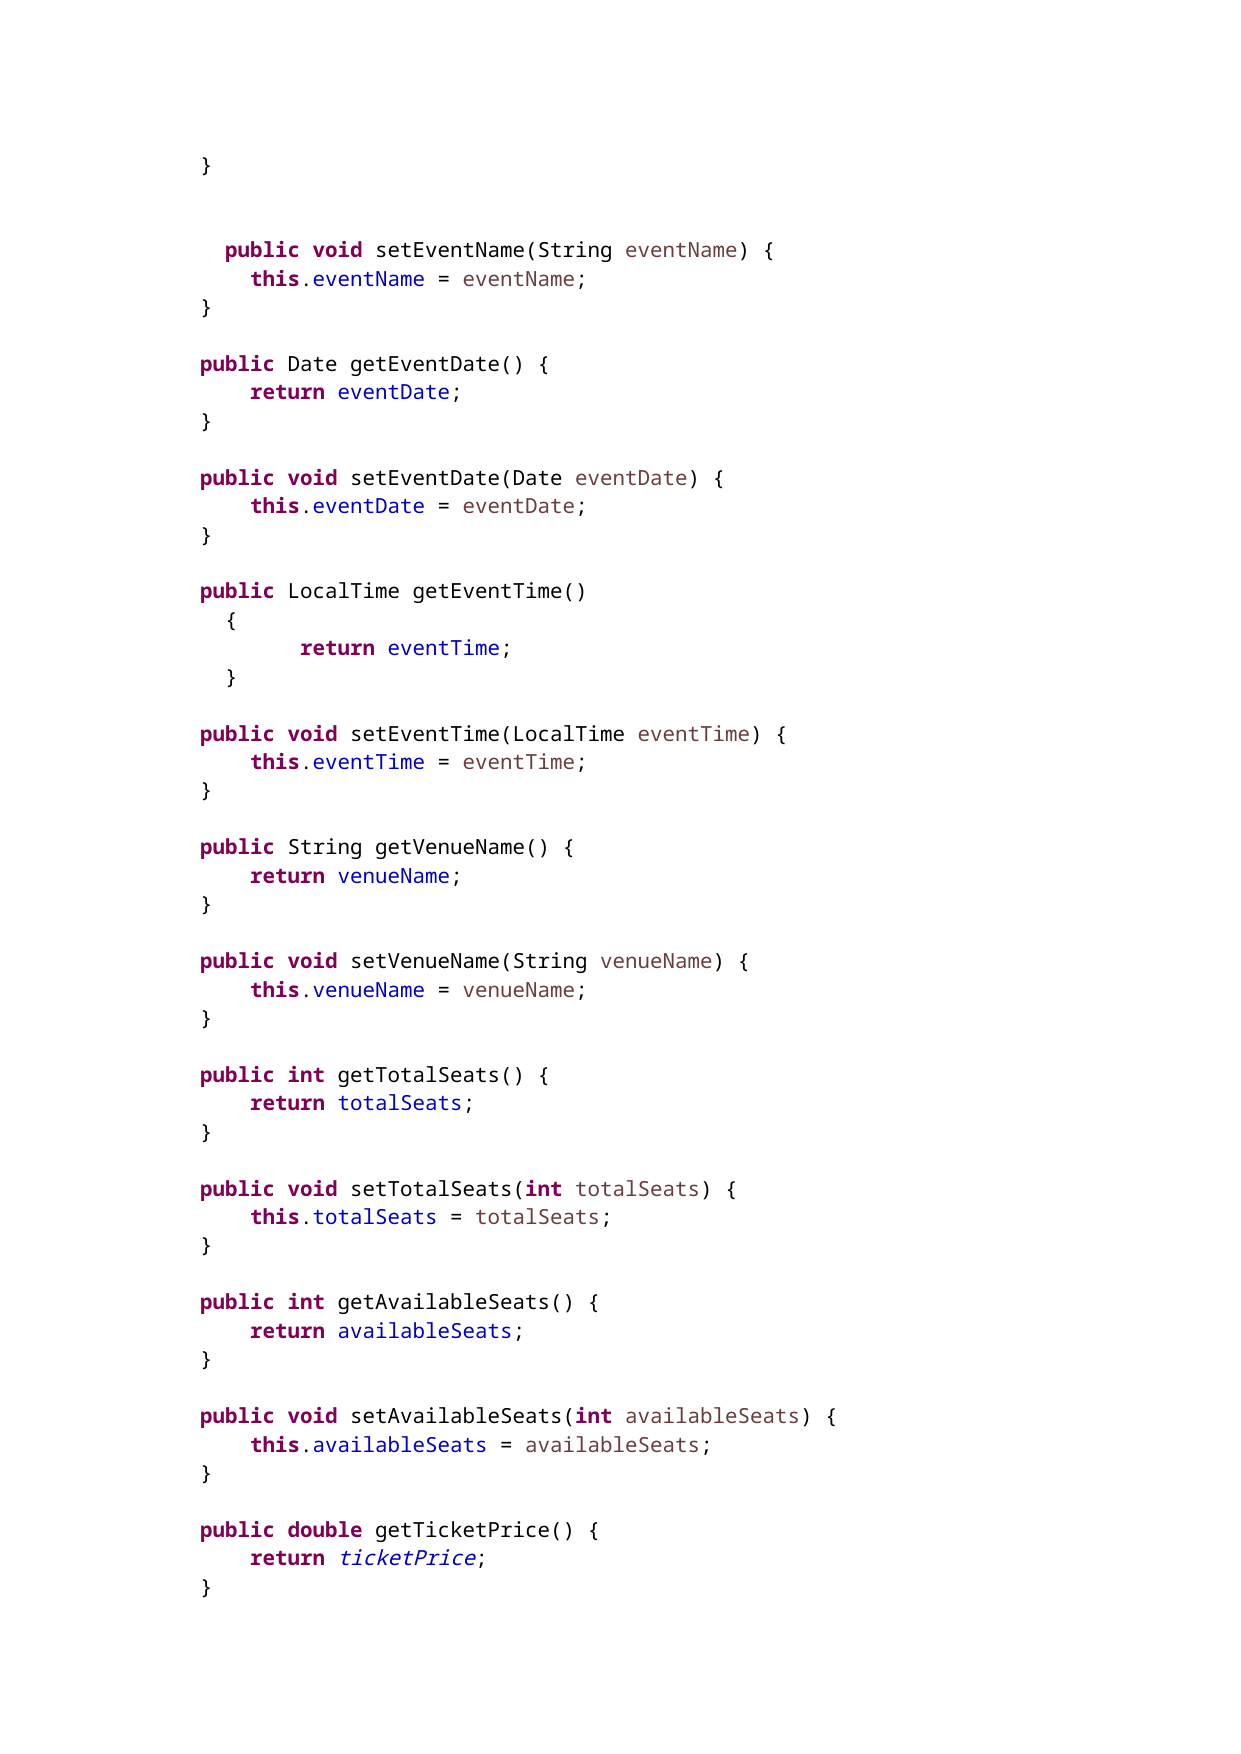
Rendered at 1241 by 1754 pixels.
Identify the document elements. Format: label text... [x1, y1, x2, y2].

text this.eventDate = eventDate; [150, 491, 1090, 520]
text this.availableSeats = availableSeats; [150, 1430, 1090, 1458]
text return ticketPrice; [150, 1543, 1090, 1572]
text } [150, 889, 1090, 918]
text return venueName; [150, 861, 1090, 889]
text this.totalSeats = totalSeats; [150, 1202, 1090, 1231]
text } [150, 292, 1090, 321]
text } [150, 776, 1090, 804]
text public String getVenueName() { [150, 832, 1090, 861]
text this.eventTime = eventTime; [150, 747, 1090, 776]
text public void setEventTime(LocalTime eventTime) { [150, 719, 1090, 747]
text } [150, 1458, 1090, 1487]
text public void setVenueName(String venueName) { [150, 946, 1090, 975]
text } [150, 1117, 1090, 1145]
text } [150, 406, 1090, 434]
text public void setEventDate(Date eventDate) { [150, 463, 1090, 491]
text } [150, 1572, 1090, 1600]
text public void setEventName(String eventName) { [150, 235, 1090, 264]
text } [150, 1003, 1090, 1032]
text public int getAvailableSeats() { [150, 1287, 1090, 1316]
text } [150, 520, 1090, 548]
text } [150, 662, 1090, 690]
text public Date getEventDate() { [150, 349, 1090, 377]
text public LocalTime getEventTime() [150, 577, 1090, 605]
text public int getTotalSeats() { [150, 1060, 1090, 1088]
text public void setAvailableSeats(int availableSeats) { [150, 1401, 1090, 1430]
text { [150, 605, 1090, 633]
text public double getTicketPrice() { [150, 1515, 1090, 1543]
text } [150, 150, 1090, 178]
text this.venueName = venueName; [150, 975, 1090, 1003]
text this.eventName = eventName; [150, 264, 1090, 292]
text return totalSeats; [150, 1088, 1090, 1117]
text } [150, 1231, 1090, 1259]
text return eventTime; [150, 633, 1090, 662]
text public void setTotalSeats(int totalSeats) { [150, 1174, 1090, 1202]
text } [150, 1344, 1090, 1373]
text return eventDate; [150, 377, 1090, 406]
text return availableSeats; [150, 1316, 1090, 1344]
